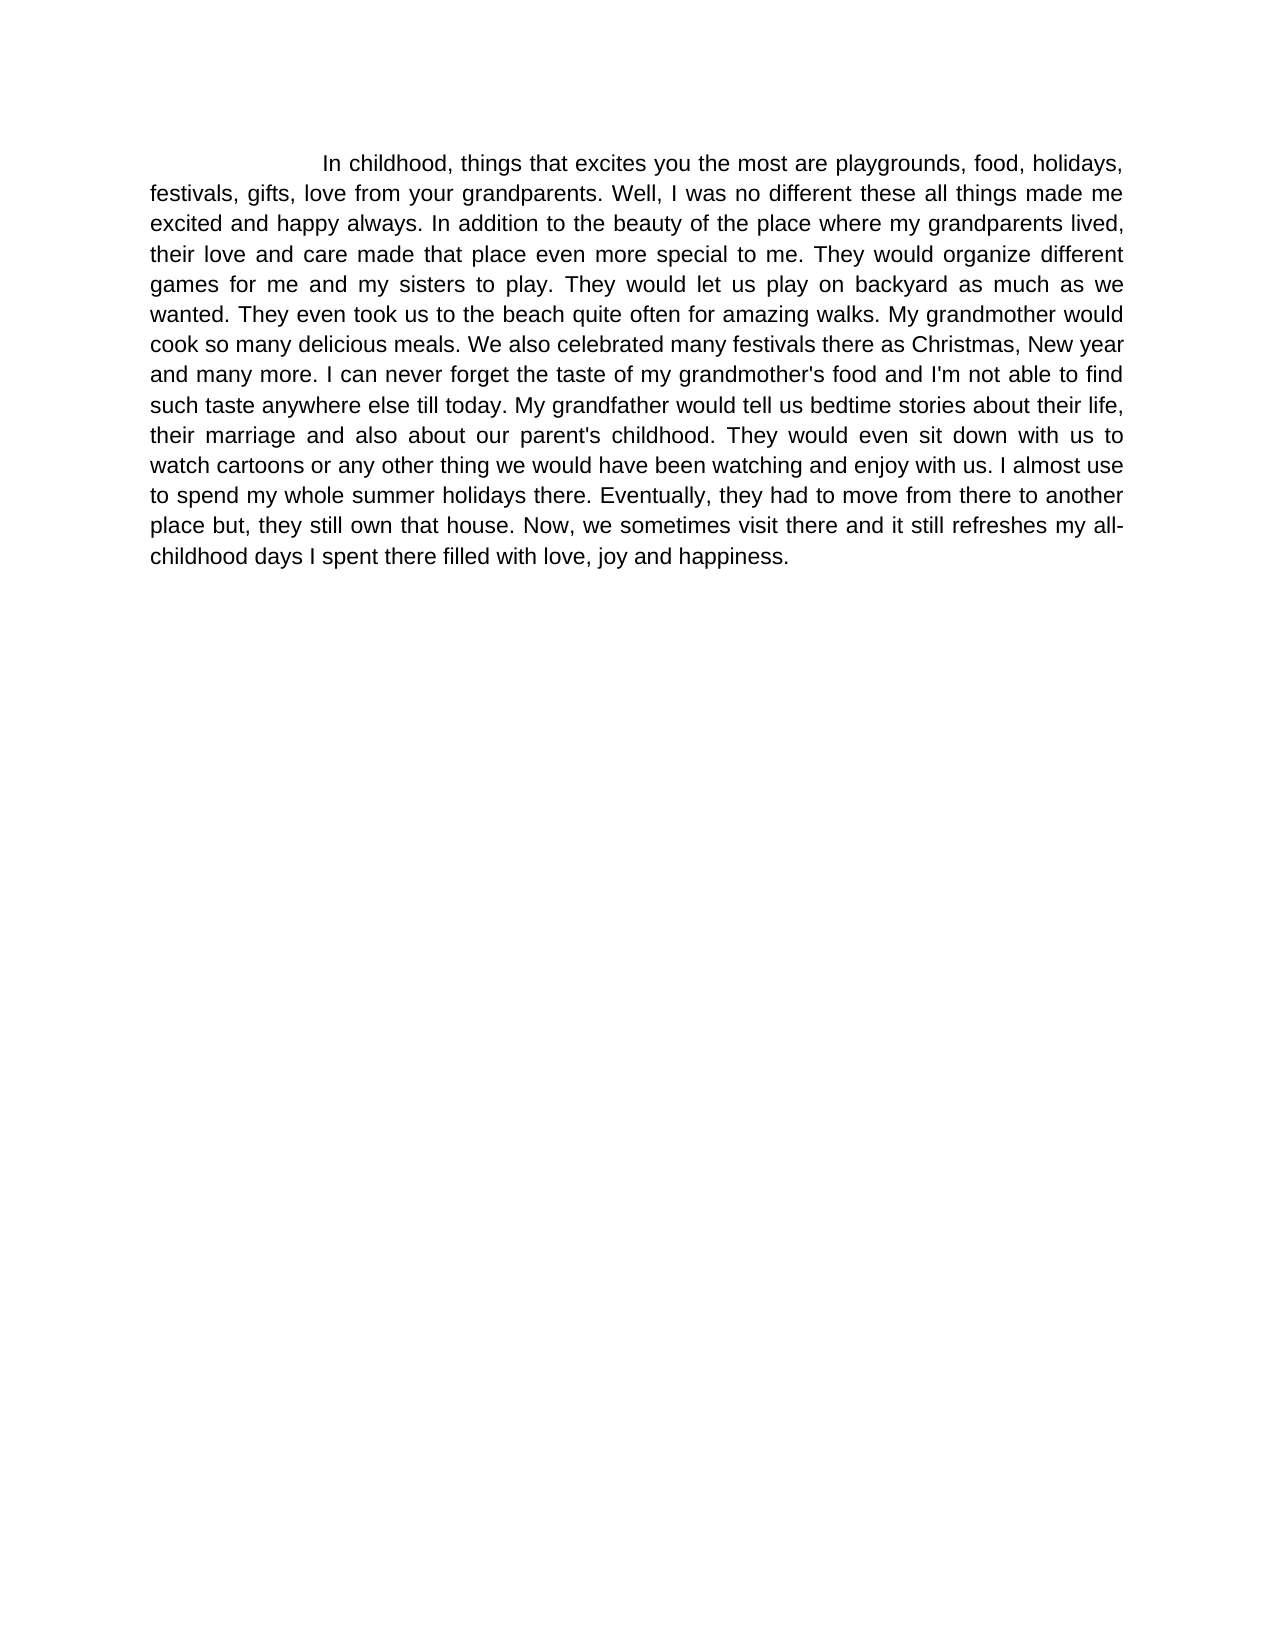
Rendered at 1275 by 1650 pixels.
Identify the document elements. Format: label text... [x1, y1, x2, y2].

text In childhood, things that excites you the most are playgrounds, food, holidays, festivals, gifts, love from your grandparents. Well, I was no different these all things made me excited and happy always. In addition to the beauty of the place where my grandparents lived, their love and care made that place even more special to me. They would organize different games for me and my sisters to play. They would let us play on backyard as much as we wanted. They even took us to the beach quite often for amazing walks. My grandmother would cook so many delicious meals. We also celebrated many festivals there as Christmas, New year and many more. I can never forget the taste of my grandmother's food and I'm not able to find such taste anywhere else till today. My grandfather would tell us bedtime stories about their life, their marriage and also about our parent's childhood. They would even sit down with us to watch cartoons or any other thing we would have been watching and enjoy with us. I almost use to spend my whole summer holidays there. Eventually, they had to move from there to another place but, they still own that house. Now, we sometimes visit there and it still refreshes my all-childhood days I spent there filled with love, joy and happiness. [150, 150, 1125, 569]
